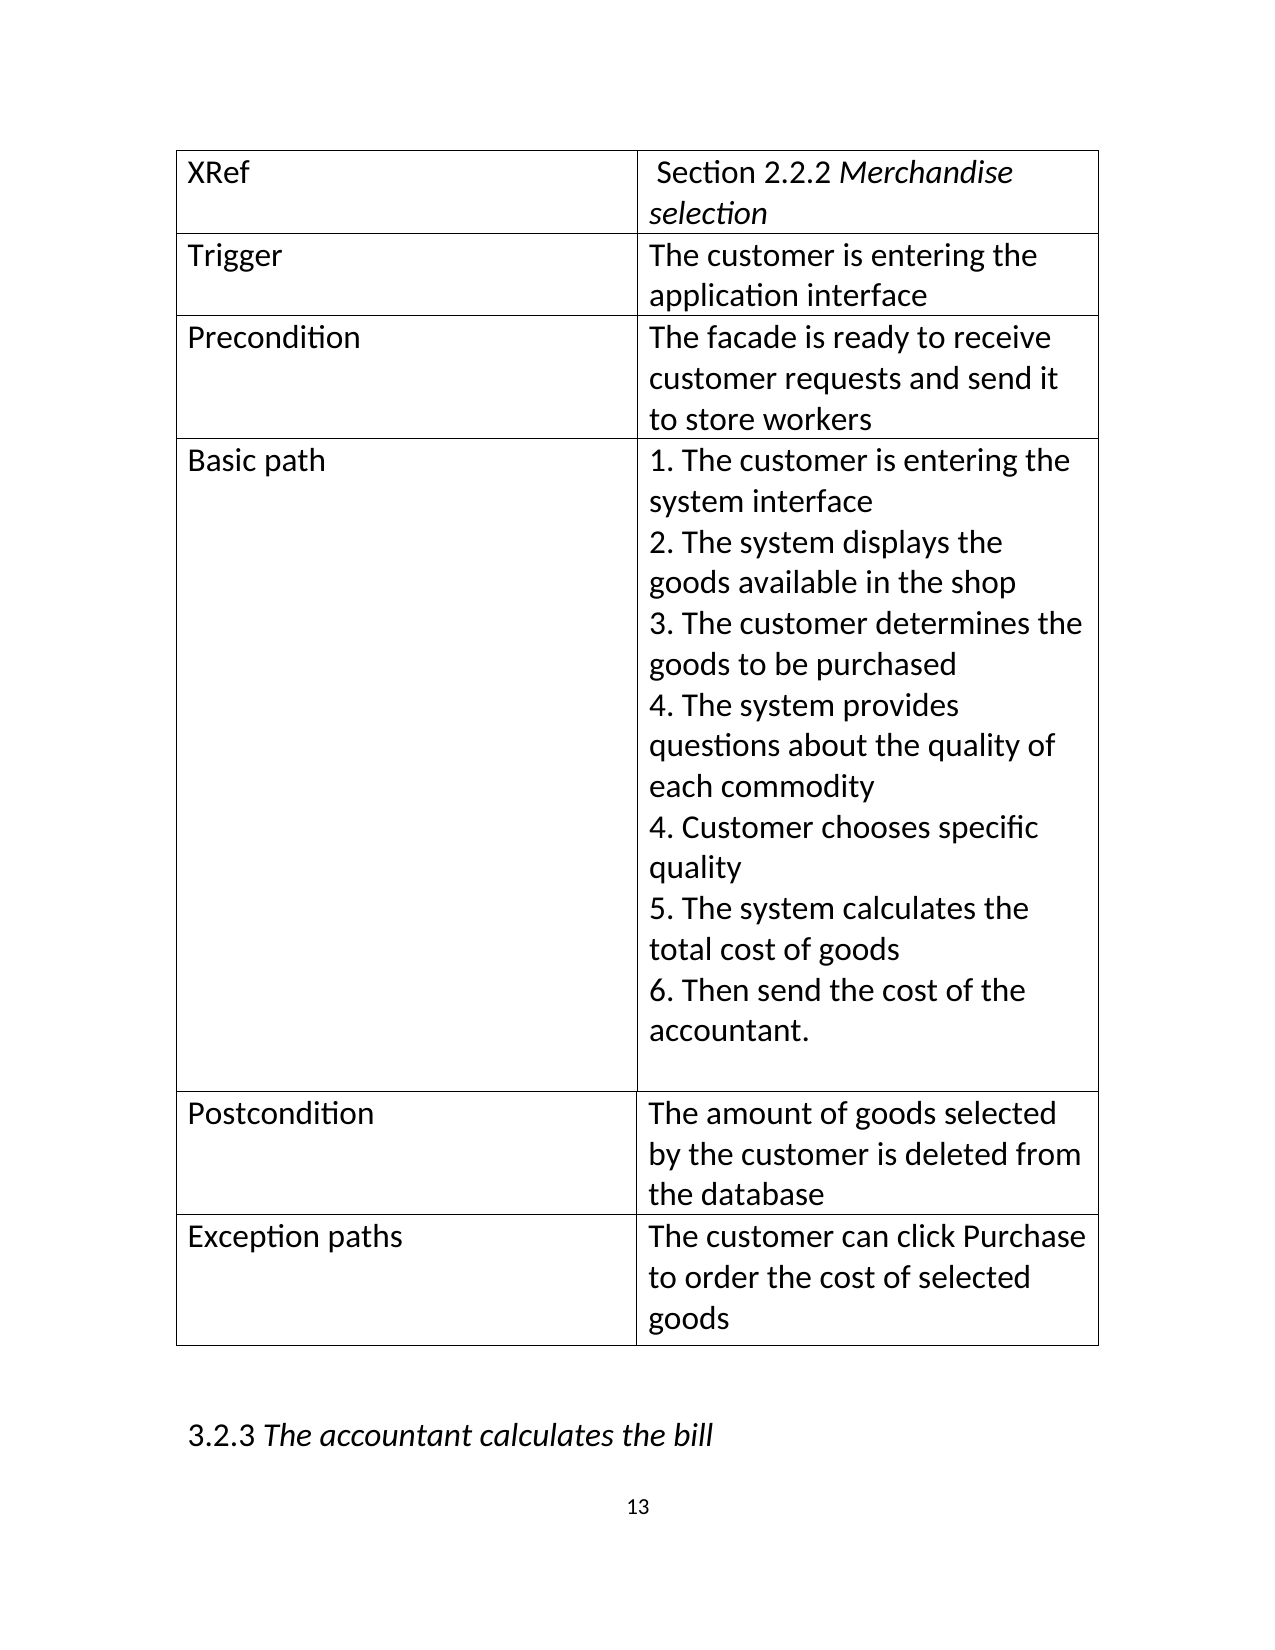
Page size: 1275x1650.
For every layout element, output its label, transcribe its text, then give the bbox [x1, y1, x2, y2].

text 3.2.3 The accountant calculates the bill [187, 1413, 1087, 1454]
table_cell The customer can click Purchase to order the cost of selected goods [637, 1215, 1098, 1345]
table_cell The facade is ready to receive customer requests and send it to store workers [638, 316, 1098, 438]
table_cell XRef [177, 151, 637, 232]
table_cell Precondition [177, 316, 637, 438]
table_cell The amount of goods selected by the customer is deleted from the database [637, 1092, 1098, 1214]
table_cell Postcondition [177, 1092, 636, 1214]
table_cell Trigger [177, 234, 637, 315]
table_cell 1. The customer is entering the system interface 2. The system displays the goods available in the shop 3. The customer determines the goods to be purchased 4. The system provides questions about the quality of each commodity 4. Customer chooses specific quality 5. The system calculates the total cost of goods 6. Then send the cost of the accountant. [638, 439, 1098, 1091]
table_cell Basic path [177, 439, 637, 1091]
table_cell Exception paths [177, 1215, 636, 1345]
table_cell Section 2.2.2 Merchandise selection [638, 151, 1098, 232]
table_cell The customer is entering the application interface [638, 234, 1098, 315]
